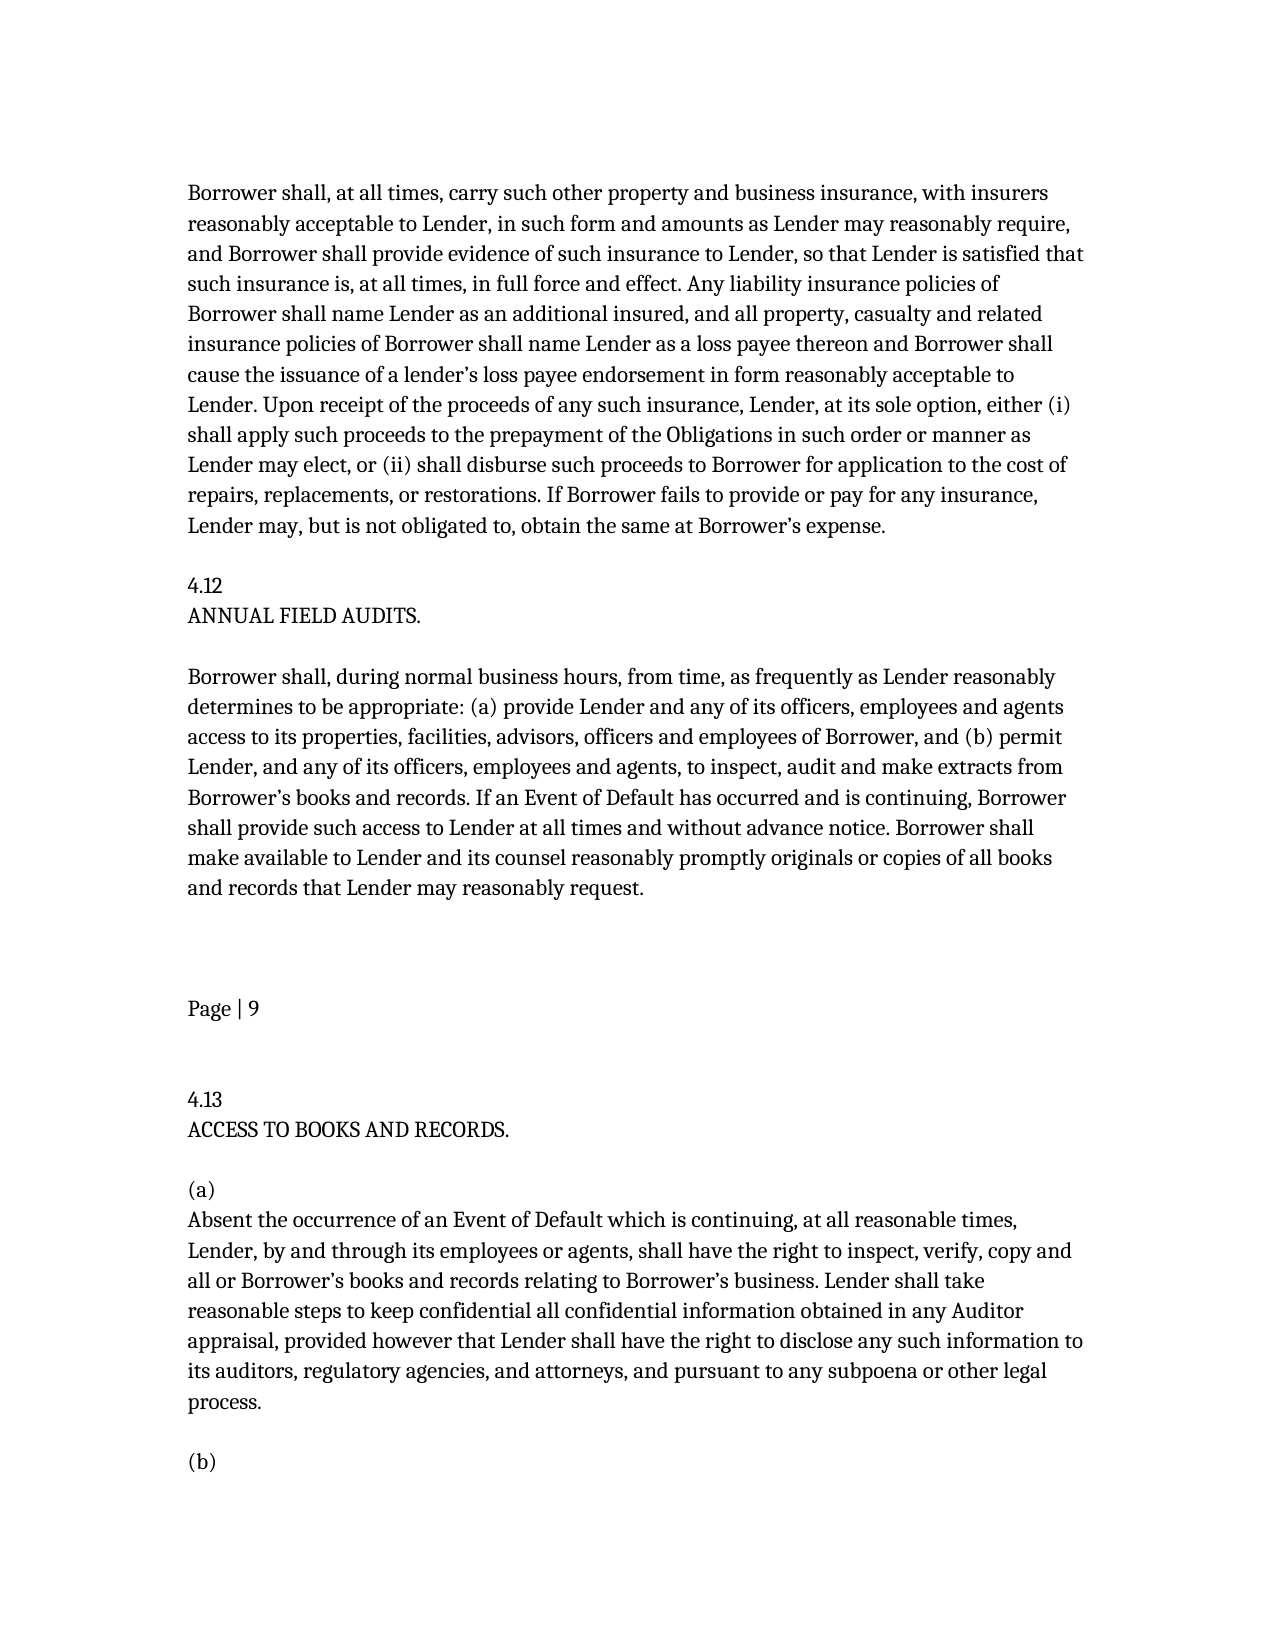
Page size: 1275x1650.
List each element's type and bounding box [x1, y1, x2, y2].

text [187, 150, 1087, 1475]
